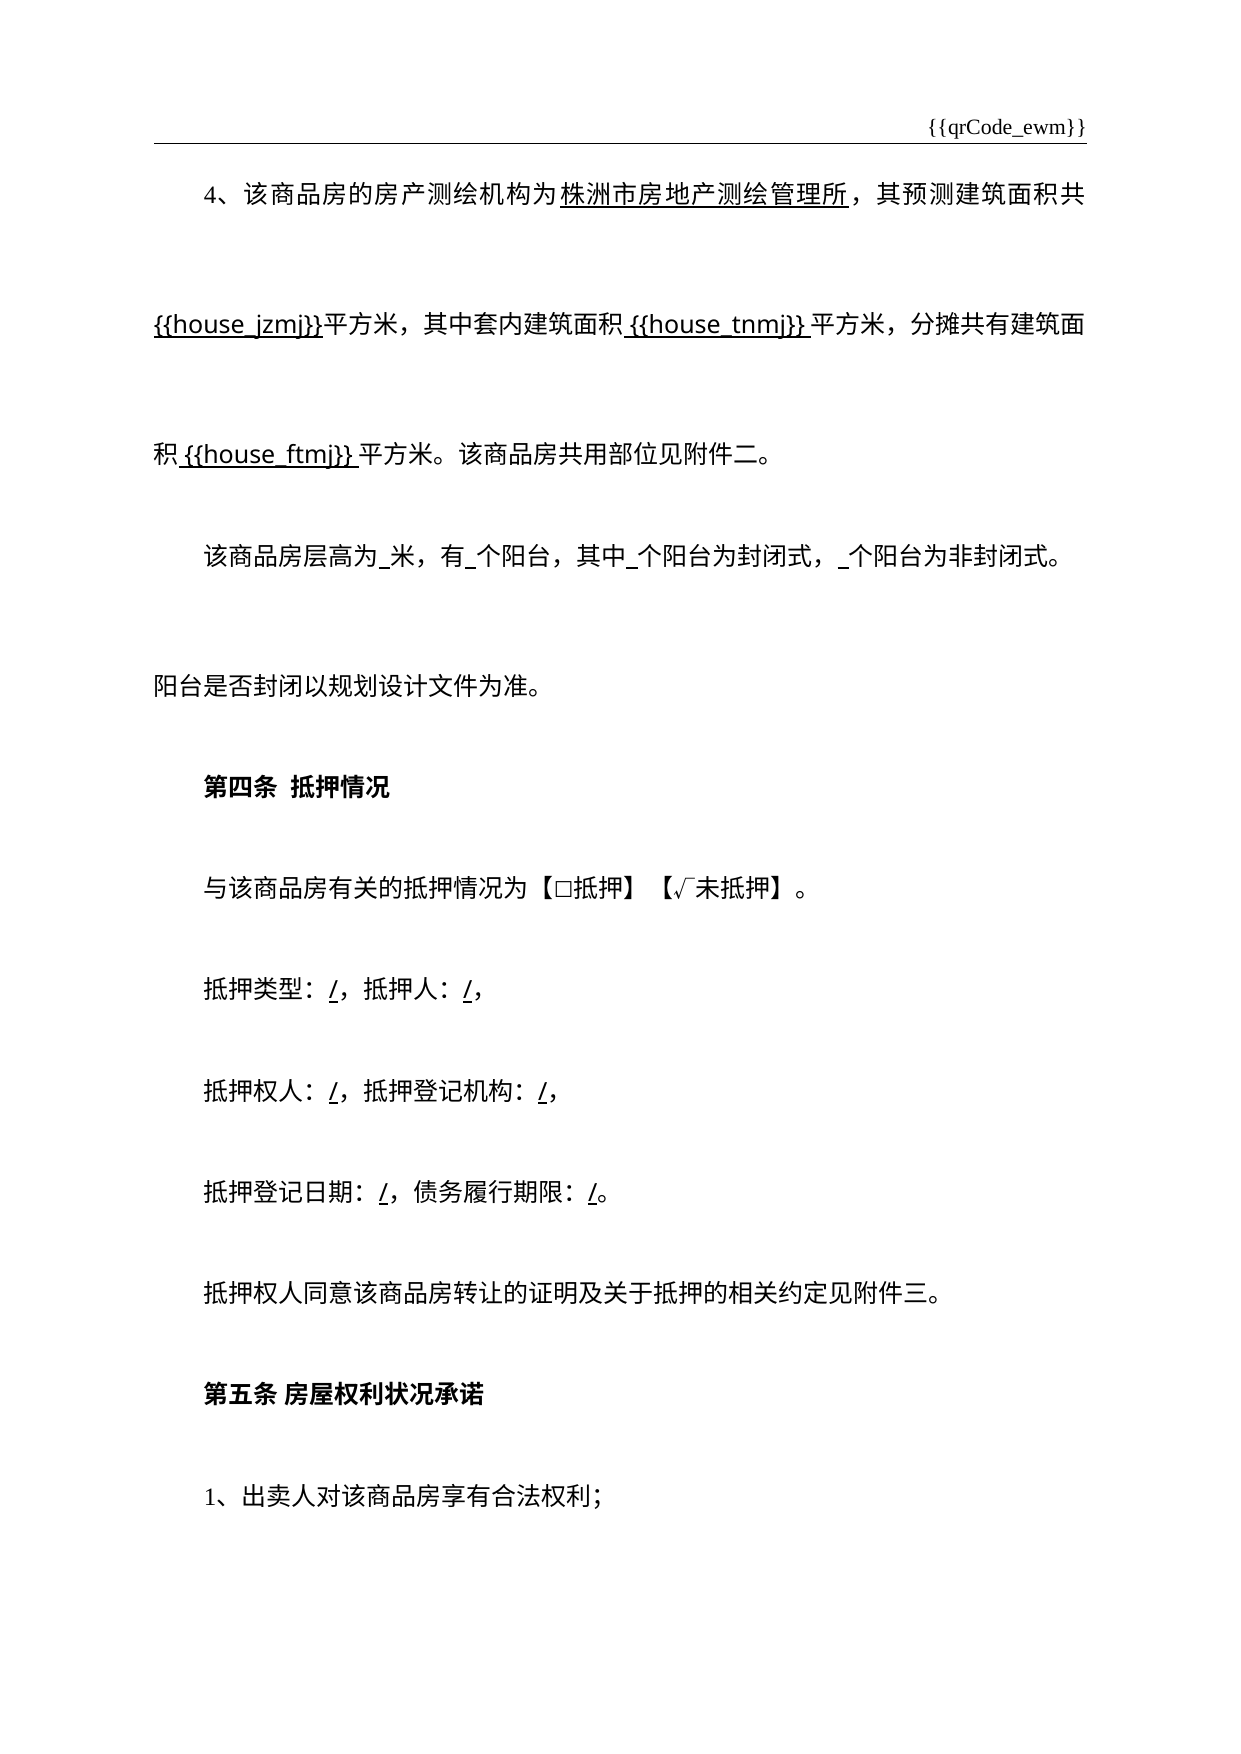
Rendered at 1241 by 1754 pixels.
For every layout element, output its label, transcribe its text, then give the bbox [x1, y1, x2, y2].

text 1、出卖人对该商品房享有合法权利； [153, 1462, 1087, 1527]
text 抵押登记日期：，债务履行期限：。 [153, 1158, 1087, 1223]
text 抵押权人：，抵押登记机构：， [153, 1057, 1087, 1122]
text 第五条 房屋权利状况承诺 [153, 1361, 1087, 1426]
text 该商品房层高为米，有个阳台，其中个阳台为封闭式，个阳台为非封闭式。阳台是否封闭以规划设计文件为准。 [153, 522, 1087, 717]
text 抵押类型：，抵押人：， [153, 956, 1087, 1021]
text 与该商品房有关的抵押情况为【抵押】【未抵押】。 [153, 854, 1087, 919]
text 抵押权人同意该商品房转让的证明及关于抵押的相关约定见附件三。 [153, 1259, 1087, 1324]
text 4、该商品房的房产测绘机构为，其预测建筑面积共{{house_jzmj}}平方米，其中套内建筑面积 {{house_tnmj}} 平方米，分摊共有建筑面积 {{house_ftmj}} 平方米。该商品房共用部位见附件二。 [153, 161, 1087, 486]
text 第四条 抵押情况 [153, 753, 1087, 818]
